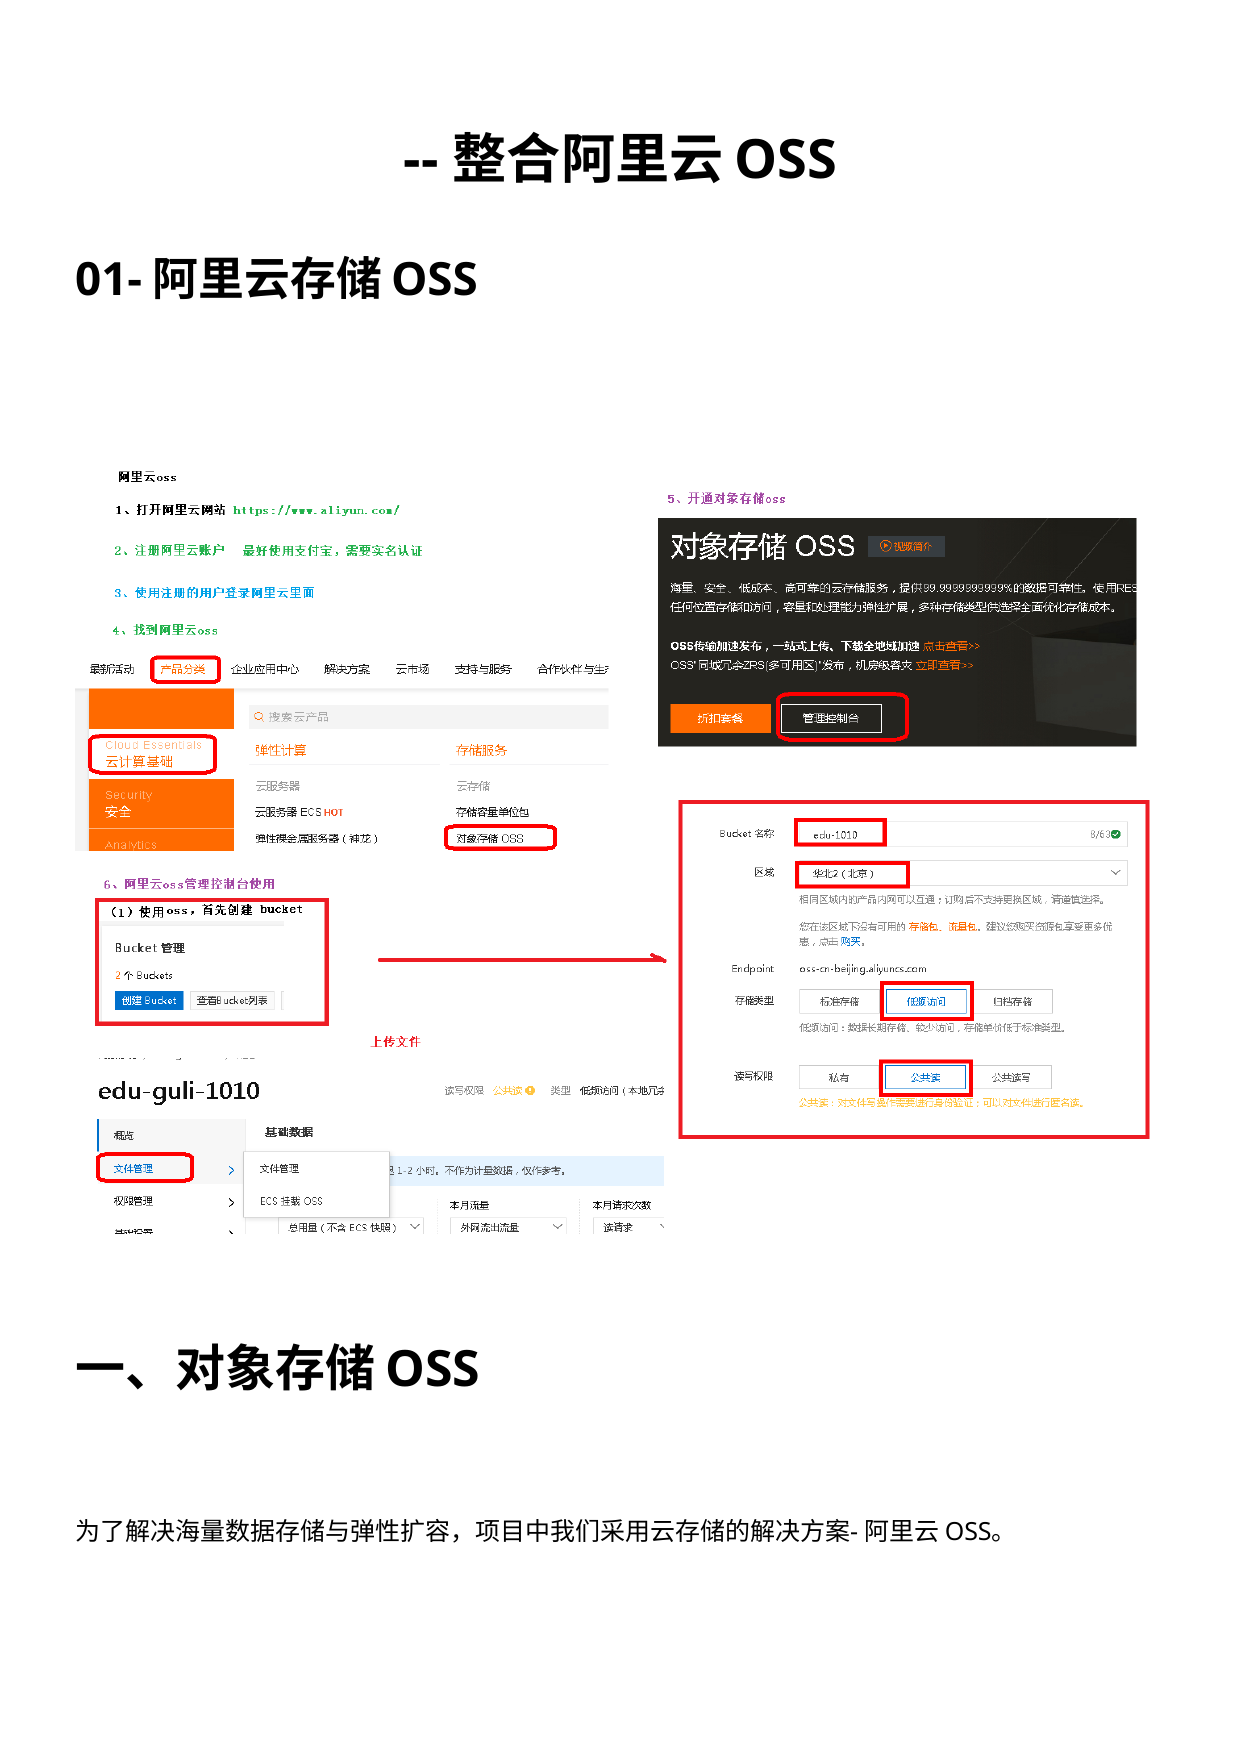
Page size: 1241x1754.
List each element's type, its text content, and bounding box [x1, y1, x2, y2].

subtitle 一、对象存储OSS [75, 1313, 1165, 1415]
subtitle 阿里云存储OSS [75, 241, 1165, 309]
picture [75, 451, 1166, 1272]
title -- 整合阿里云OSS [75, 104, 1165, 206]
text 为了解决海量数据存储与弹性扩容，项目中我们采用云存储的解决方案- 阿里云OSS。 [75, 1495, 1165, 1563]
